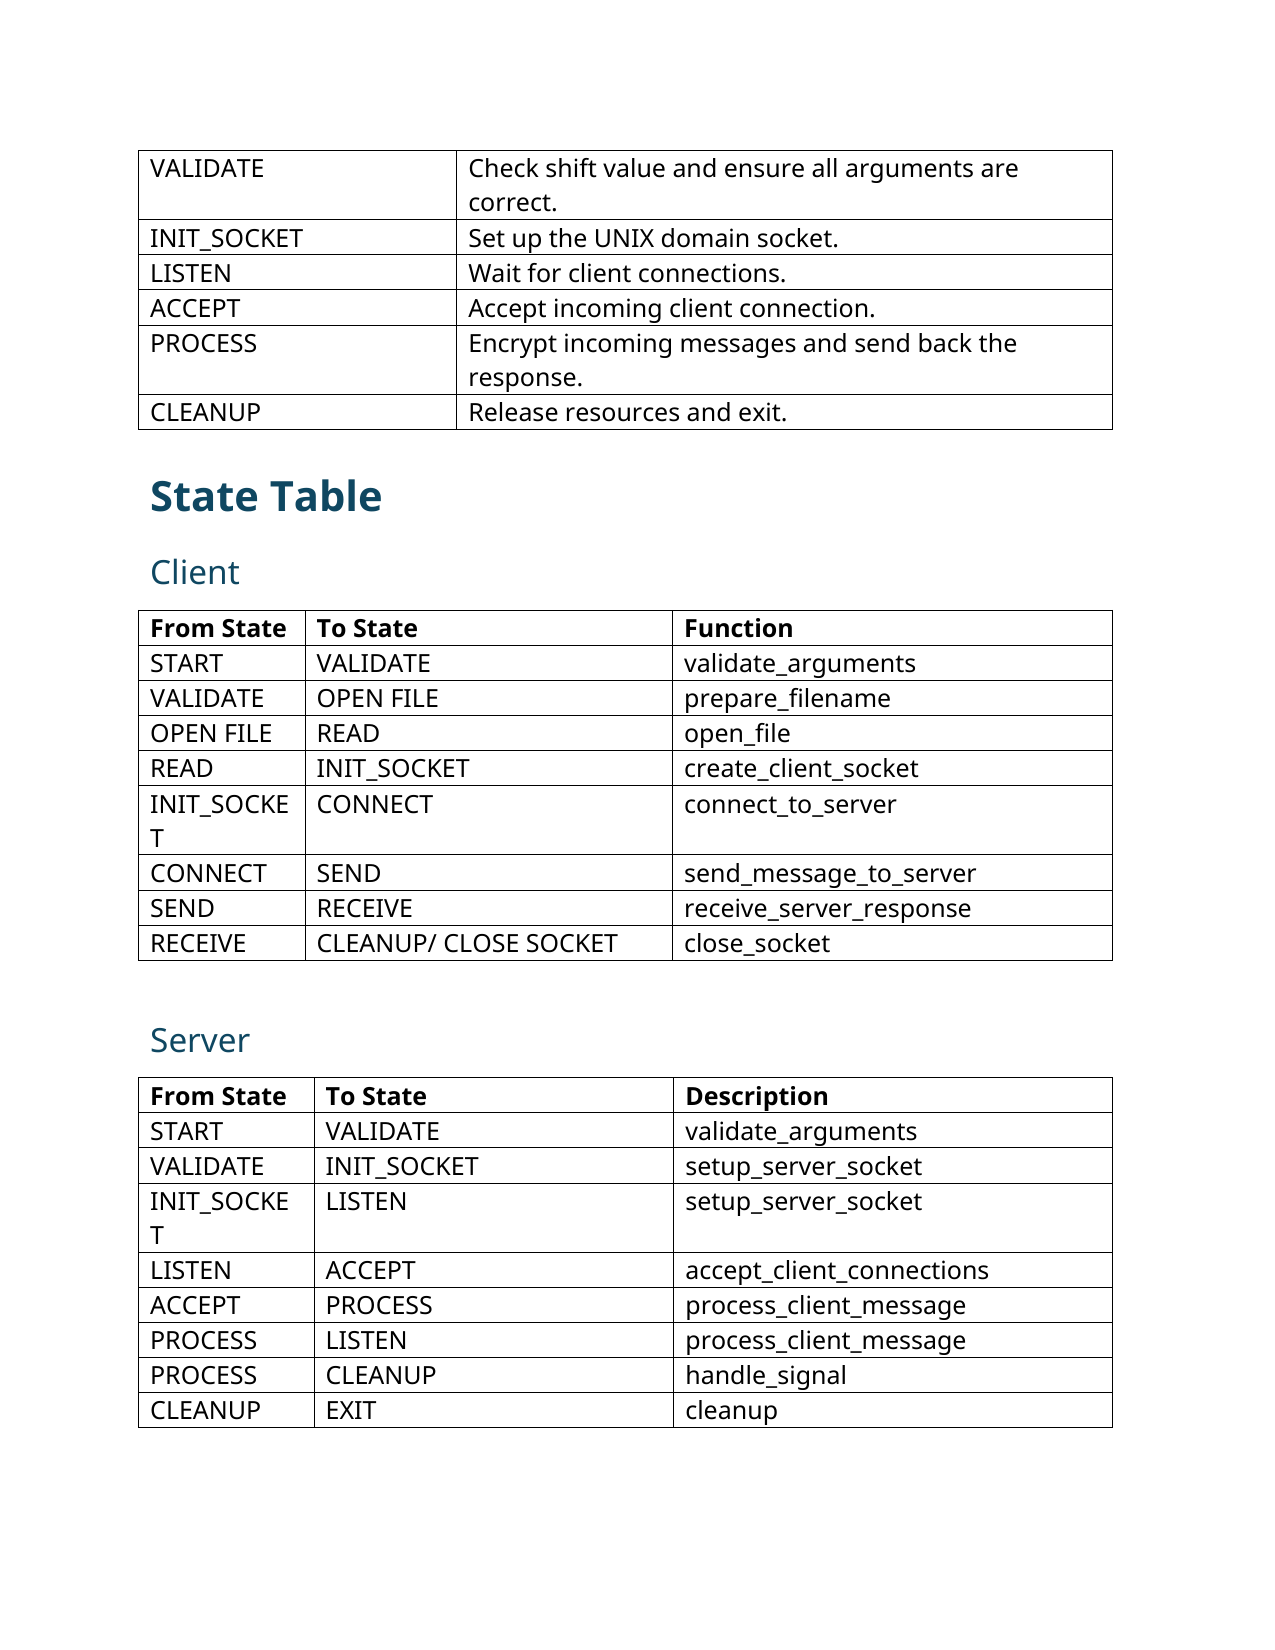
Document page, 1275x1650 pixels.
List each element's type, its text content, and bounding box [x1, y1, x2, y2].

table_cell READ [139, 751, 305, 785]
table_cell process_client_message [674, 1323, 1112, 1357]
table_cell RECEIVE [139, 926, 305, 960]
table_header To State [315, 1078, 673, 1112]
subtitle Server [150, 1017, 1125, 1062]
table_cell connect_to_server [673, 786, 1112, 854]
table_cell LISTEN [139, 1253, 314, 1287]
table_cell open_file [673, 716, 1112, 750]
table_header Description [674, 1078, 1112, 1112]
table_cell Encrypt incoming messages and send back the response. [457, 326, 1112, 394]
table_cell INIT_SOCKET [139, 220, 456, 254]
table_cell ACCEPT [139, 290, 456, 324]
table_header From State [139, 611, 305, 645]
table_cell cleanup [674, 1393, 1112, 1427]
table_cell PROCESS [139, 1358, 314, 1392]
table_cell START [139, 646, 305, 680]
table_cell INIT_SOCKET [139, 786, 305, 854]
table_cell VALIDATE [139, 151, 456, 219]
table_cell setup_server_socket [674, 1148, 1112, 1182]
table_cell INIT_SOCKET [139, 1184, 314, 1252]
table_cell CLEANUP/ CLOSE SOCKET [306, 926, 672, 960]
table_cell PROCESS [139, 1323, 314, 1357]
table_cell Accept incoming client connection. [457, 290, 1112, 324]
table_cell SEND [306, 855, 672, 889]
table_cell CLEANUP [139, 395, 456, 429]
table_cell VALIDATE [139, 681, 305, 715]
table_cell SEND [139, 891, 305, 924]
table_cell VALIDATE [315, 1113, 673, 1147]
table_header Function [673, 611, 1112, 645]
table_cell INIT_SOCKET [315, 1148, 673, 1182]
table_cell START [139, 1113, 314, 1147]
table_cell receive_server_response [673, 891, 1112, 924]
table_cell LISTEN [315, 1184, 673, 1252]
table_cell CLEANUP [139, 1393, 314, 1427]
table_cell LISTEN [139, 255, 456, 289]
table_cell RECEIVE [306, 891, 672, 924]
table_cell PROCESS [139, 326, 456, 394]
table_cell VALIDATE [306, 646, 672, 680]
table_cell create_client_socket [673, 751, 1112, 785]
table_cell CONNECT [306, 786, 672, 854]
table_cell CONNECT [139, 855, 305, 889]
table_cell VALIDATE [139, 1148, 314, 1182]
table_cell handle_signal [674, 1358, 1112, 1392]
table_cell prepare_filename [673, 681, 1112, 715]
table_cell Release resources and exit. [457, 395, 1112, 429]
table_cell READ [306, 716, 672, 750]
table_cell INIT_SOCKET [306, 751, 672, 785]
table_cell EXIT [315, 1393, 673, 1427]
table_cell OPEN FILE [306, 681, 672, 715]
table_cell LISTEN [315, 1323, 673, 1357]
table_cell OPEN FILE [139, 716, 305, 750]
table_cell Check shift value and ensure all arguments are correct. [457, 151, 1112, 219]
table_cell setup_server_socket [674, 1184, 1112, 1252]
table_header From State [139, 1078, 314, 1112]
table_cell send_message_to_server [673, 855, 1112, 889]
table_cell Set up the UNIX domain socket. [457, 220, 1112, 254]
table_cell process_client_message [674, 1288, 1112, 1322]
table_header To State [306, 611, 672, 645]
subtitle State Table [150, 467, 1125, 524]
table_cell CLEANUP [315, 1358, 673, 1392]
table_cell validate_arguments [673, 646, 1112, 680]
table_cell PROCESS [315, 1288, 673, 1322]
table_cell close_socket [673, 926, 1112, 960]
table_cell Wait for client connections. [457, 255, 1112, 289]
table_cell ACCEPT [315, 1253, 673, 1287]
table_cell accept_client_connections [674, 1253, 1112, 1287]
table_cell validate_arguments [674, 1113, 1112, 1147]
subtitle Client [150, 549, 1125, 594]
table_cell ACCEPT [139, 1288, 314, 1322]
